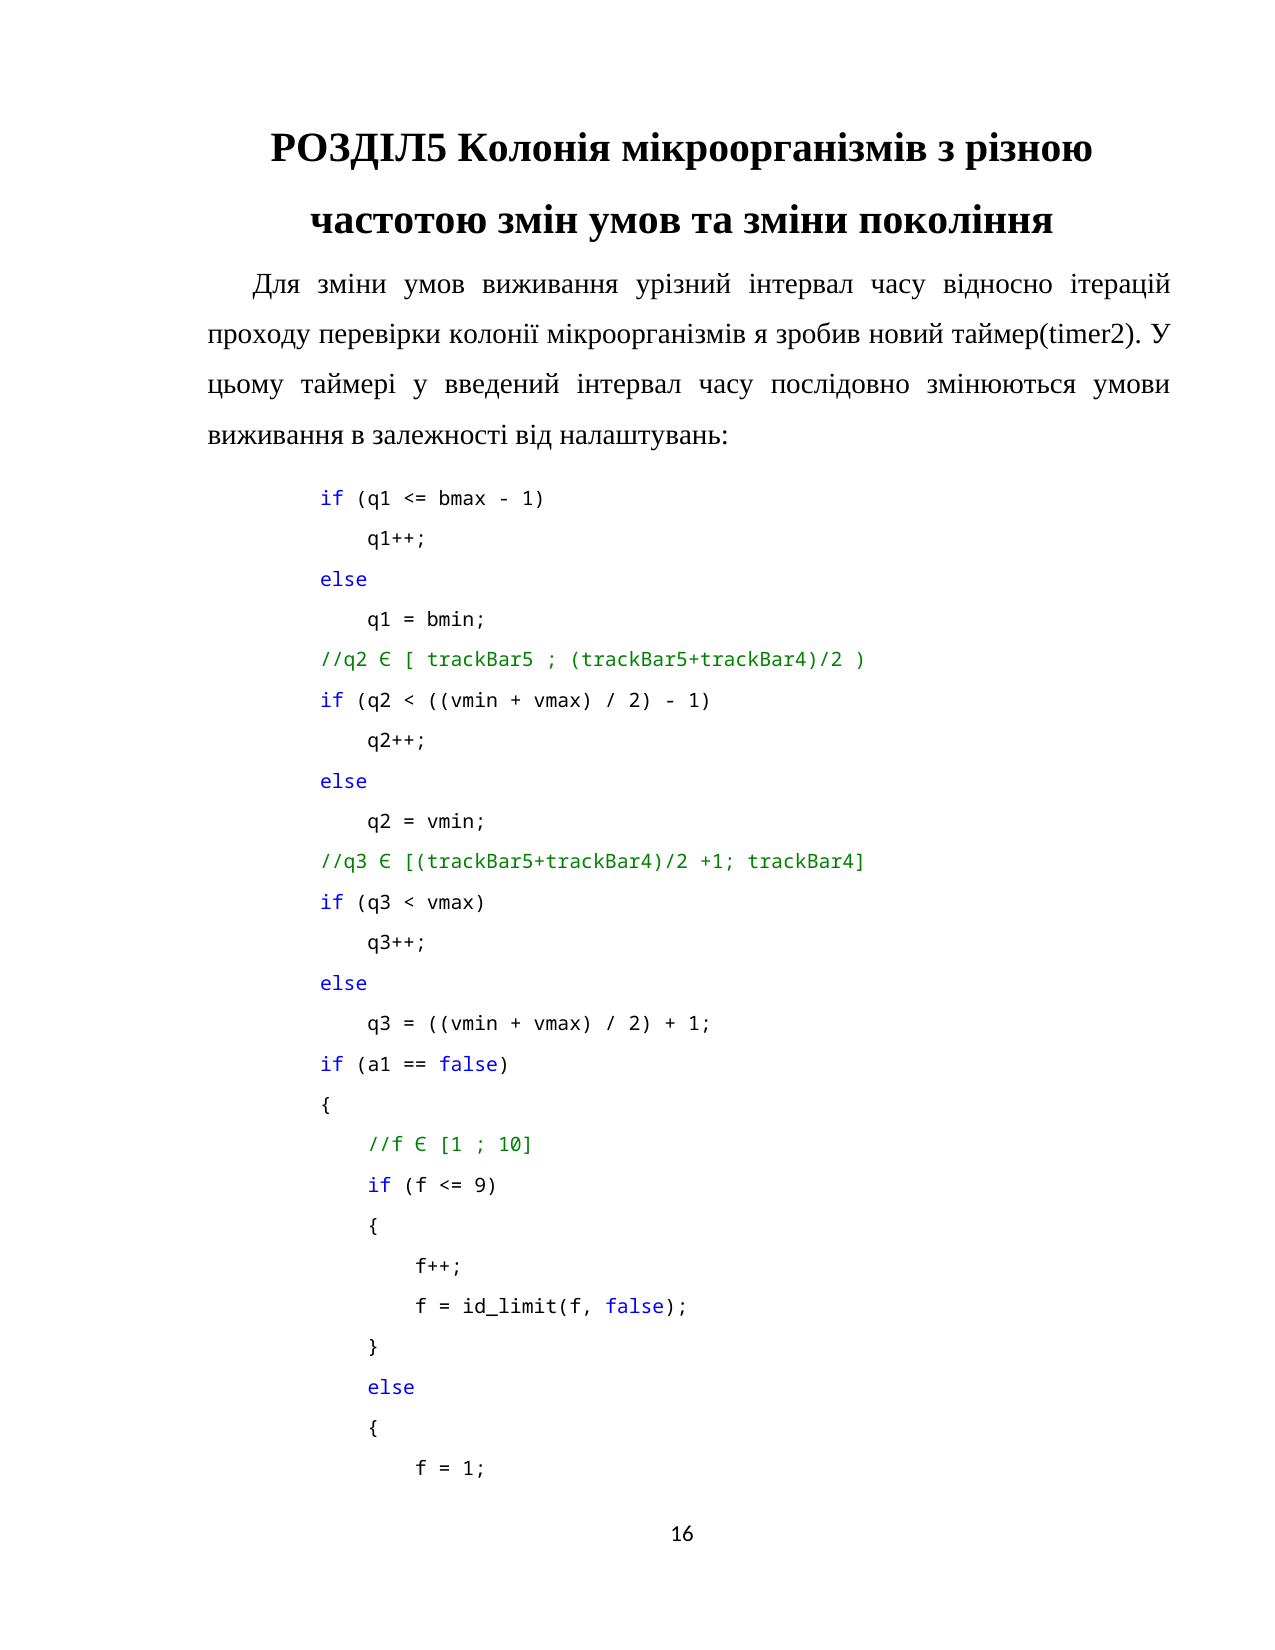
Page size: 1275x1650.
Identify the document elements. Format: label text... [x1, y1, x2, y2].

text q1 = bmin; [177, 605, 1186, 632]
text { [177, 1211, 1186, 1238]
text Для зміни умов виживання урізний інтервал часу відносно ітерацій проходу перевірки колонії мікроорганізмів я зробив новий таймер(timer2). У цьому таймері у введений інтервал часу послідовно змінюються умови виживання в залежності від налаштувань: [207, 266, 1171, 451]
text if (f <= 9) [177, 1171, 1186, 1198]
text //q3 Є [(trackBar5+trackBar4)/2 +1; trackBar4] [177, 848, 1186, 875]
text q3 = ((vmin + vmax) / 2) + 1; [177, 1009, 1186, 1036]
text { [177, 1413, 1186, 1441]
text РОЗДІЛ5 Колонія мікроорганізмів з різною частотою змін умов та зміни покоління [177, 122, 1186, 242]
text //q2 Є [ trackBar5 ; (trackBar5+trackBar4)/2 ) [177, 646, 1186, 673]
text f++; [177, 1252, 1186, 1279]
text else [177, 767, 1186, 794]
text else [177, 969, 1186, 996]
text } [177, 1333, 1186, 1360]
text f = 1; [177, 1454, 1186, 1481]
text q2++; [177, 726, 1186, 753]
text f = id_limit(f, false); [177, 1292, 1186, 1319]
text q2 = vmin; [177, 807, 1186, 834]
text q1++; [177, 524, 1186, 551]
text else [177, 565, 1186, 592]
text if (q2 < ((vmin + vmax) / 2) - 1) [177, 686, 1186, 713]
text { [177, 1090, 1186, 1117]
text else [177, 1373, 1186, 1400]
text if (a1 == false) [177, 1050, 1186, 1077]
text if (q3 < vmax) [177, 888, 1186, 915]
text if (q1 <= bmax - 1) [177, 484, 1186, 511]
text q3++; [177, 928, 1186, 956]
text //f Є [1 ; 10] [177, 1131, 1186, 1158]
